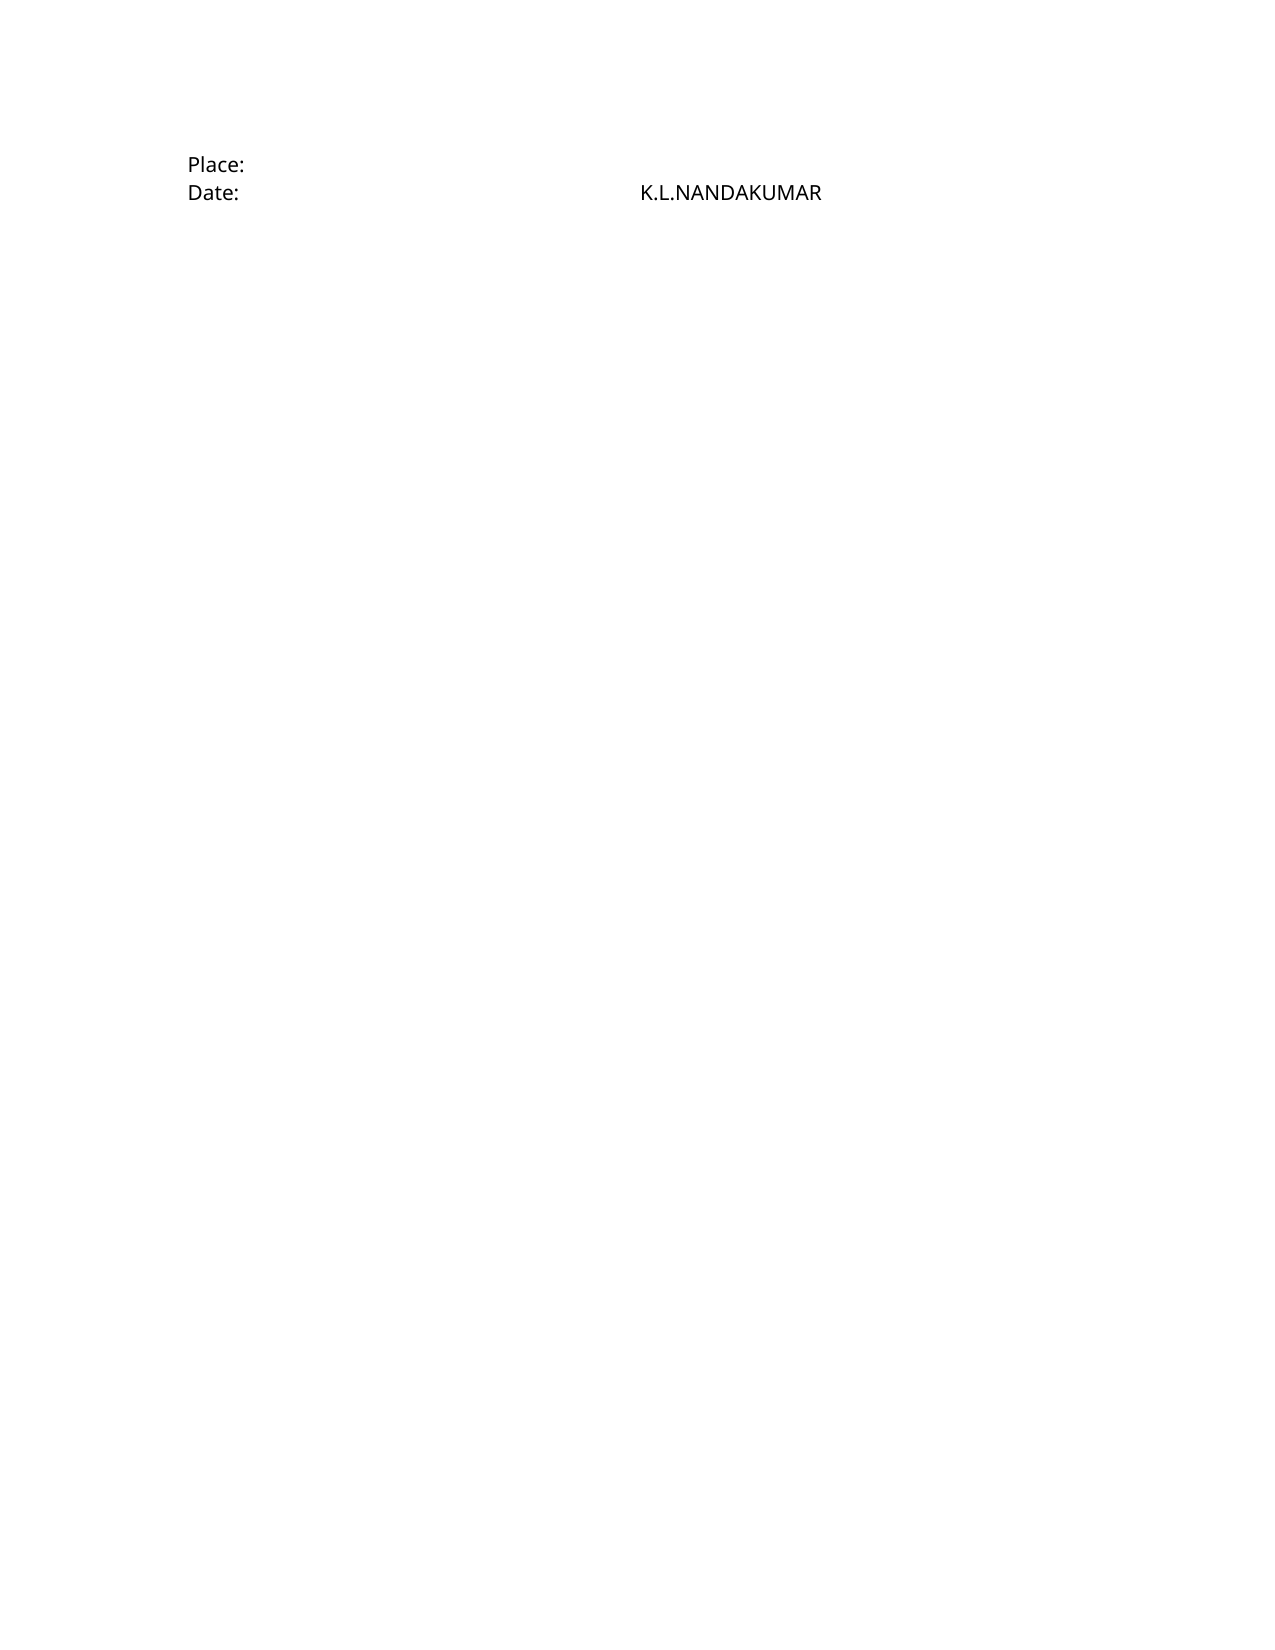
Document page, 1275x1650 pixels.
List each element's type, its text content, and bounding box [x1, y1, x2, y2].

text Date: K.L.NANDAKUMAR [187, 178, 1087, 207]
text Place: [187, 150, 1087, 178]
